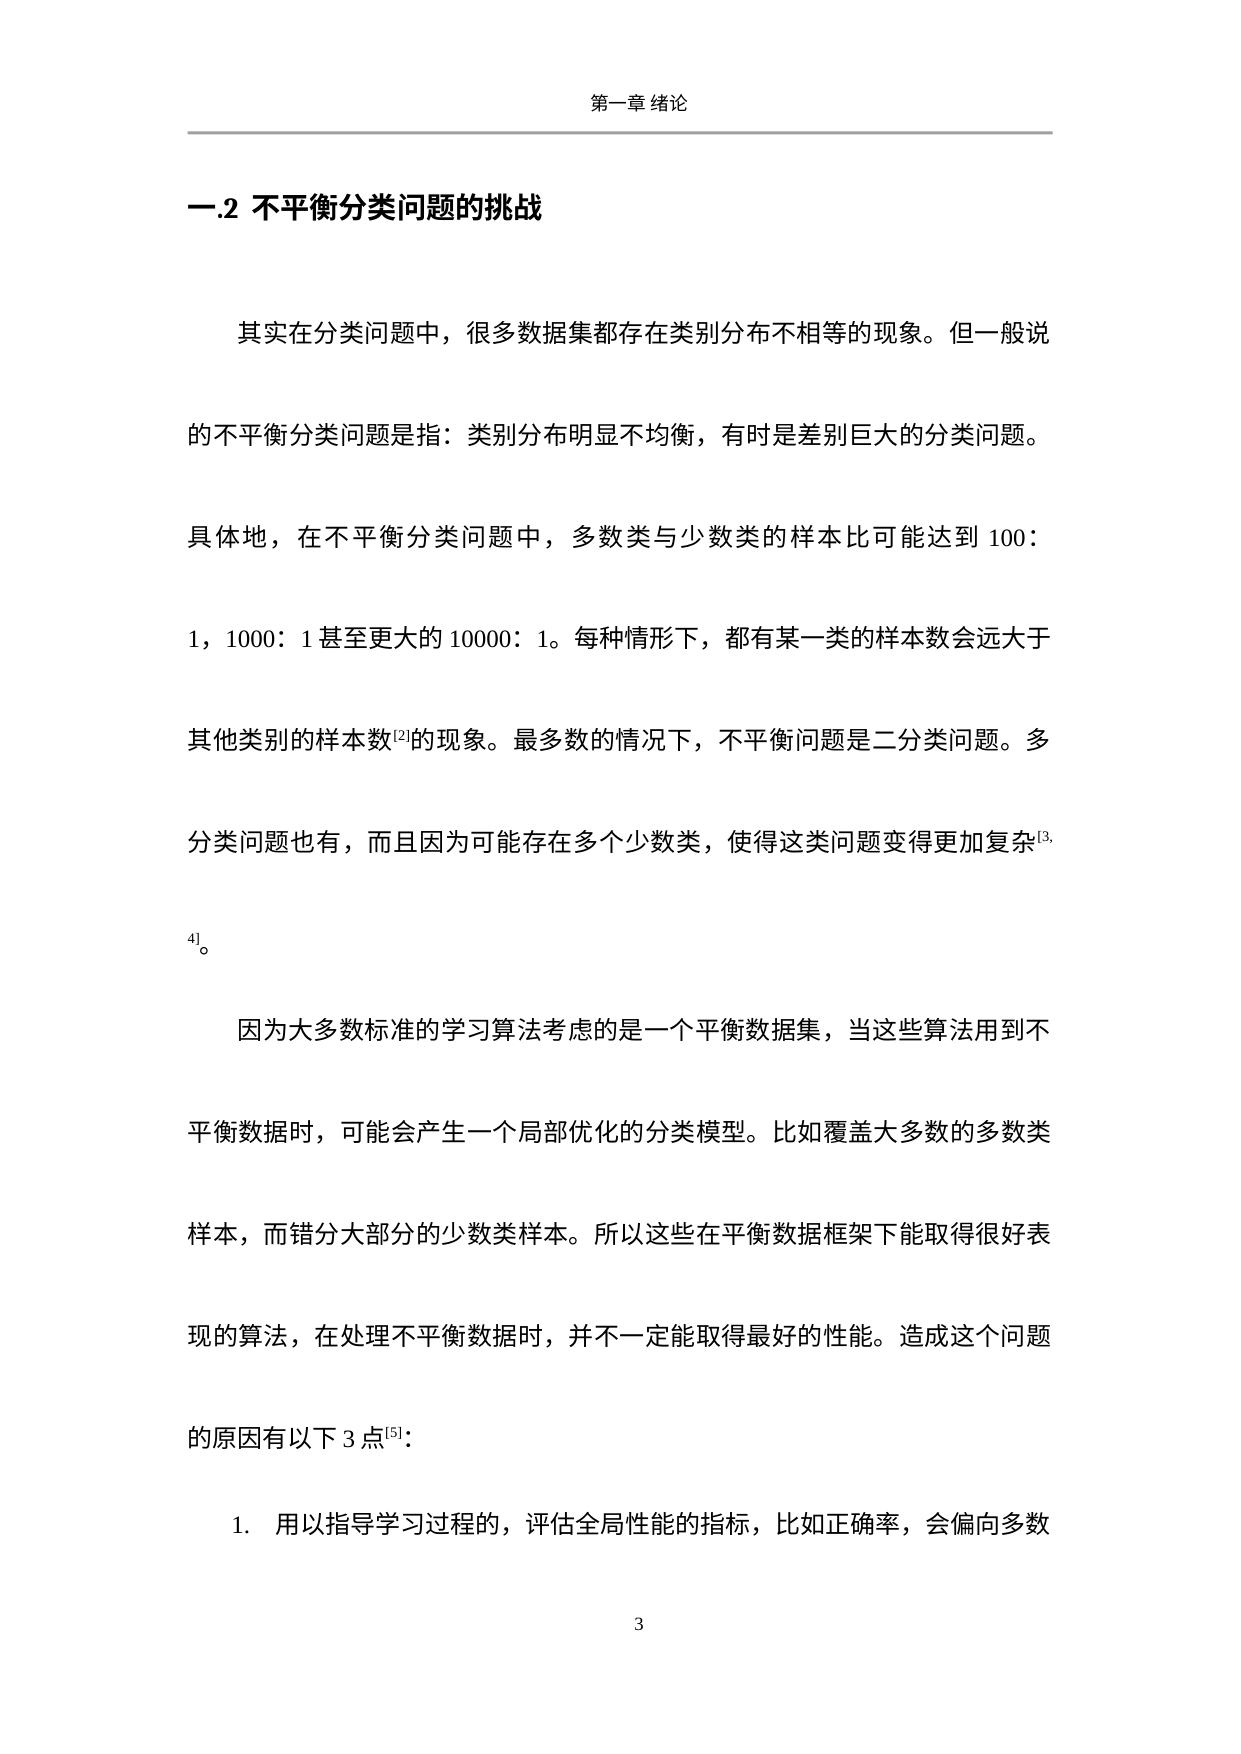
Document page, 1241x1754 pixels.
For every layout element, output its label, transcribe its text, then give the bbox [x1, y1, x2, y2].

list 用以指导学习过程的，评估全局性能的指标，比如正确率，会偏向多数类。仍以上述信用卡欺诈为例，假设把所有欺诈用户也认定为合法用户，那么分类器的正确率可以达到99%以上，但这显然是没有意义的。 [187, 1488, 1053, 1556]
text 因为大多数标准的学习算法考虑的是一个平衡数据集，当这些算法用到不平衡数据时，可能会产生一个局部优化的分类模型。比如覆盖大多数的多数类样本，而错分大部分的少数类样本。所以这些在平衡数据框架下能取得很好表现的算法，在处理不平衡数据时，并不一定能取得最好的性能。造成这个问题的原因有以下3点[5]： [187, 995, 1053, 1470]
text 其实在分类问题中，很多数据集都存在类别分布不相等的现象。但一般说的不平衡分类问题是指：类别分布明显不均衡，有时是差别巨大的分类问题。具体地，在不平衡分类问题中，多数类与少数类的样本比可能达到100：1，1000：1甚至更大的10000：1。每种情形下，都有某一类的样本数会远大于其他类别的样本数[2]的现象。最多数的情况下，不平衡问题是二分类问题。多分类问题也有，而且因为可能存在多个少数类，使得这类问题变得更加复杂[3, 4]。 [187, 297, 1053, 977]
subtitle 不平衡分类问题的挑战 [187, 172, 1053, 239]
